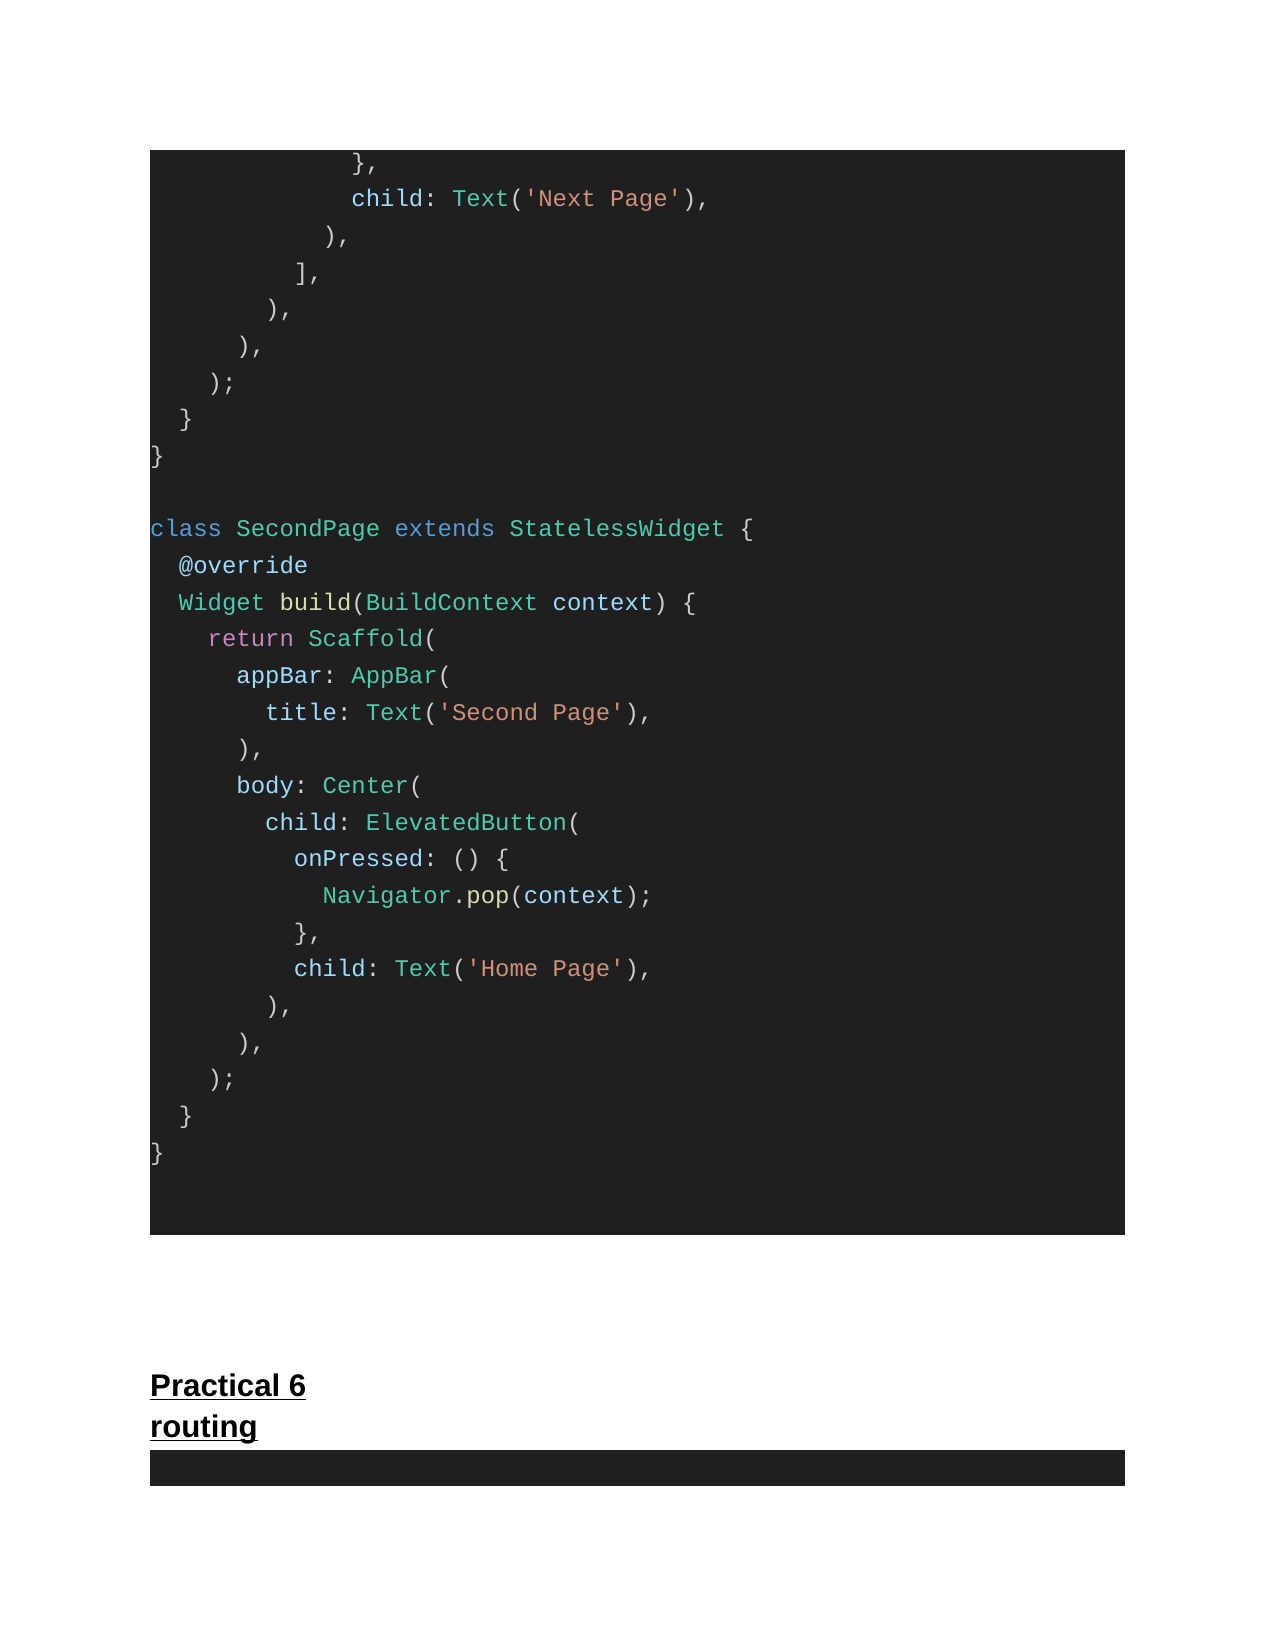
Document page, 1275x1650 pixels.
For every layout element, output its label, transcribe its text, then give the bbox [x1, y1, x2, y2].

text routing [150, 1408, 1125, 1444]
text body: Center( [150, 773, 1125, 801]
text ), [150, 333, 1125, 361]
text Practical 6 [150, 1367, 1125, 1403]
text ); [150, 1067, 1125, 1094]
text child: Text('Home Page'), [150, 957, 1125, 984]
text child: Text('Next Page'), [150, 187, 1125, 214]
text appBar: AppBar( [150, 663, 1125, 691]
text child: ElevatedButton( [150, 810, 1125, 837]
text ), [150, 223, 1125, 251]
text }, [150, 920, 1125, 947]
text title: Text('Second Page'), [150, 700, 1125, 727]
text }, [150, 150, 1125, 177]
text ], [150, 260, 1125, 287]
text ); [150, 370, 1125, 397]
text ), [150, 297, 1125, 324]
text onPressed: () { [150, 847, 1125, 874]
text ), [150, 993, 1125, 1021]
text } [150, 443, 1125, 471]
text } [150, 1140, 1125, 1167]
text Widget build(BuildContext context) { [150, 590, 1125, 617]
text @override [150, 553, 1125, 581]
text } [150, 407, 1125, 434]
text ), [150, 737, 1125, 764]
text return Scaffold( [150, 627, 1125, 654]
text } [150, 1103, 1125, 1131]
text class SecondPage extends StatelessWidget { [150, 517, 1125, 544]
text Navigator.pop(context); [150, 883, 1125, 911]
text ), [150, 1030, 1125, 1057]
